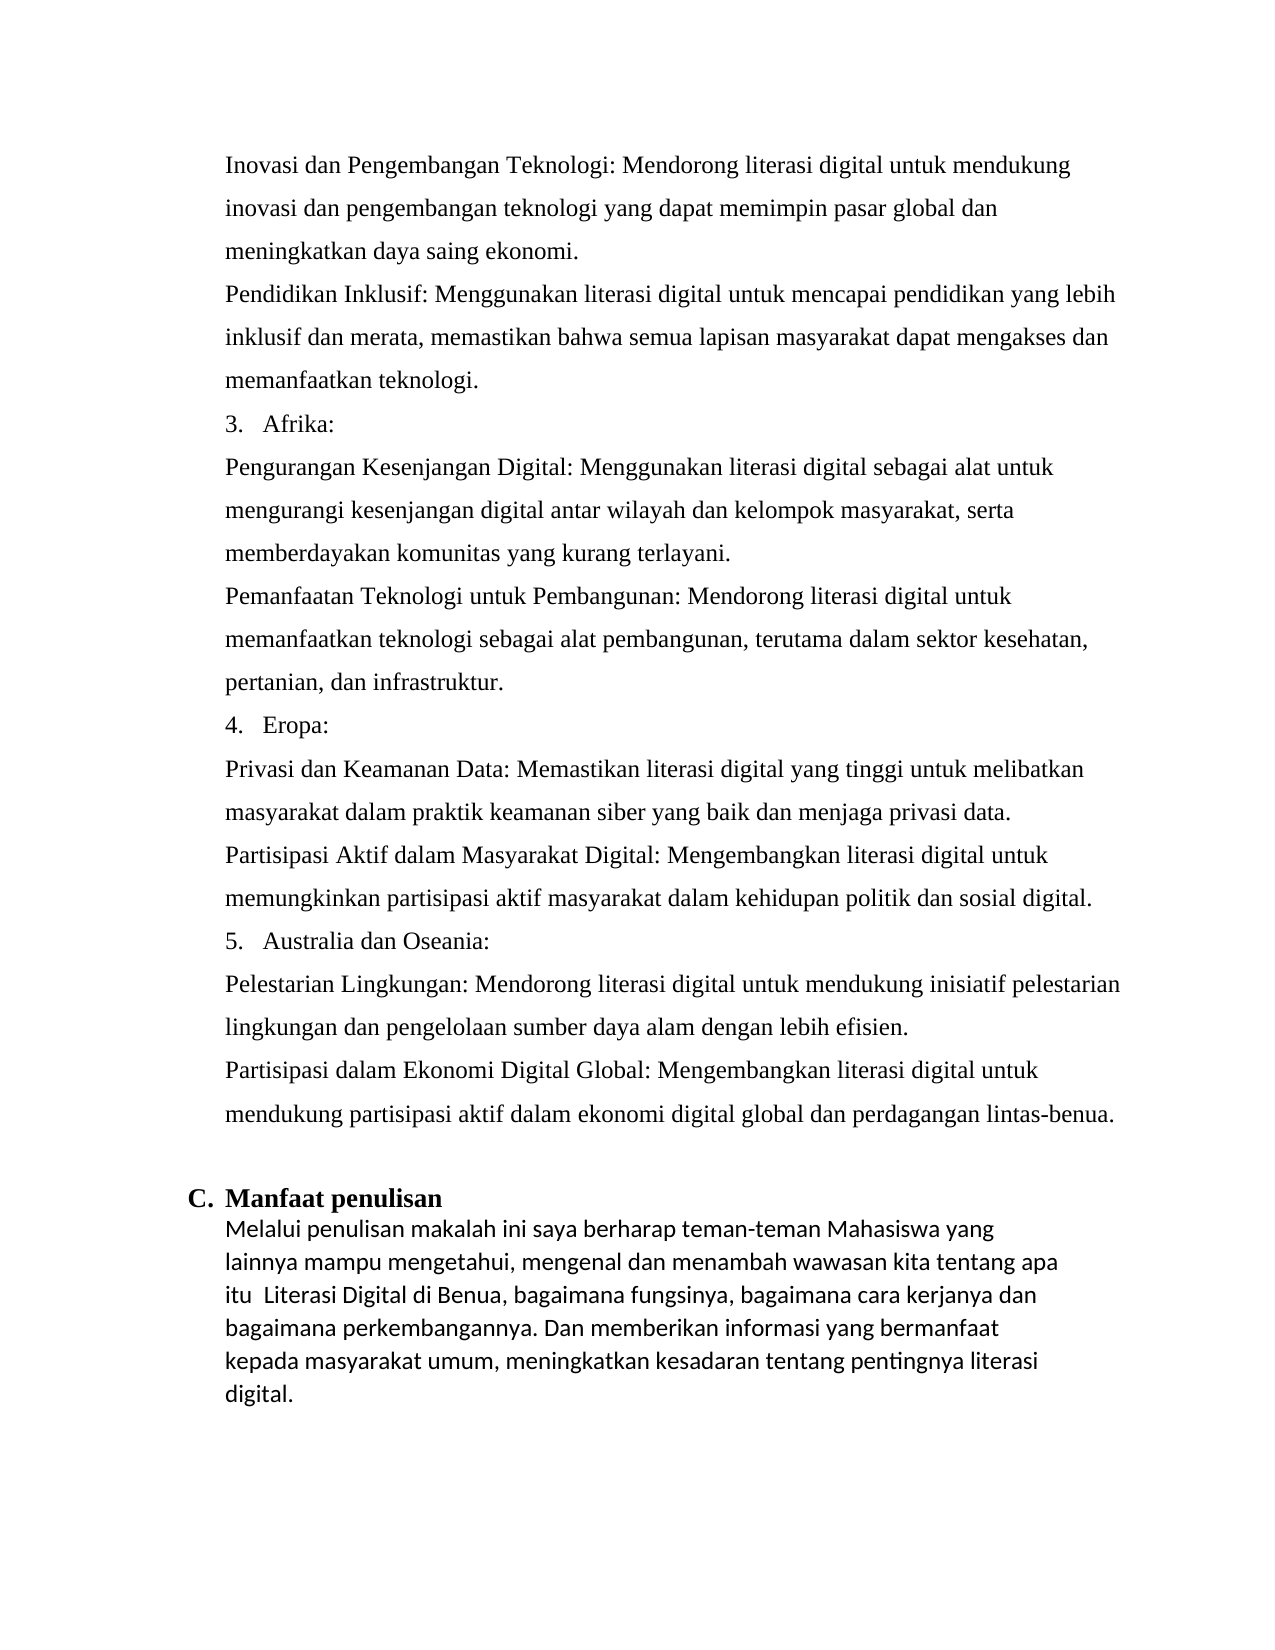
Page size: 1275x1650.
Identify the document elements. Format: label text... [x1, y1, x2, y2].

list Afrika: [225, 409, 1125, 437]
subtitle Manfaat penulisan [187, 1182, 1125, 1213]
list Pendidikan Inklusif: Menggunakan literasi digital untuk mencapai pendidikan yang lebih inklusif dan merata, memastikan bahwa semua lapisan masyarakat dapat mengakses dan memanfaatkan teknologi. [225, 279, 1125, 394]
list Australia dan Oseania: [225, 926, 1125, 955]
list Eropa: [225, 711, 1125, 739]
list Pelestarian Lingkungan: Mendorong literasi digital untuk mendukung inisiatif pelestarian lingkungan dan pengelolaan sumber daya alam dengan lebih efisien. [225, 969, 1125, 1041]
list Pengurangan Kesenjangan Digital: Menggunakan literasi digital sebagai alat untuk mengurangi kesenjangan digital antar wilayah dan kelompok masyarakat, serta memberdayakan komunitas yang kurang terlayani. [225, 452, 1125, 567]
list Pemanfaatan Teknologi untuk Pembangunan: Mendorong literasi digital untuk memanfaatkan teknologi sebagai alat pembangunan, terutama dalam sektor kesehatan, pertanian, dan infrastruktur. [225, 581, 1125, 696]
text Melalui penulisan makalah ini saya berharap teman-teman Mahasiswa yang lainnya mampu mengetahui, mengenal dan menambah wawasan kita tentang apa itu Literasi Digital di Benua, bagaimana fungsinya, bagaimana cara kerjanya dan bagaimana perkembangannya. Dan memberikan informasi yang bermanfaat kepada masyarakat umum, meningkatkan kesadaran tentang pentingnya literasi digital. [225, 1213, 1065, 1408]
list Partisipasi Aktif dalam Masyarakat Digital: Mengembangkan literasi digital untuk memungkinkan partisipasi aktif masyarakat dalam kehidupan politik dan sosial digital. [225, 840, 1125, 912]
list Partisipasi dalam Ekonomi Digital Global: Mengembangkan literasi digital untuk mendukung partisipasi aktif dalam ekonomi digital global dan perdagangan lintas-benua. [225, 1056, 1125, 1127]
list Inovasi dan Pengembangan Teknologi: Mendorong literasi digital untuk mendukung inovasi dan pengembangan teknologi yang dapat memimpin pasar global dan meningkatkan daya saing ekonomi. [225, 150, 1125, 265]
list Privasi dan Keamanan Data: Memastikan literasi digital yang tinggi untuk melibatkan masyarakat dalam praktik keamanan siber yang baik dan menjaga privasi data. [225, 754, 1125, 826]
